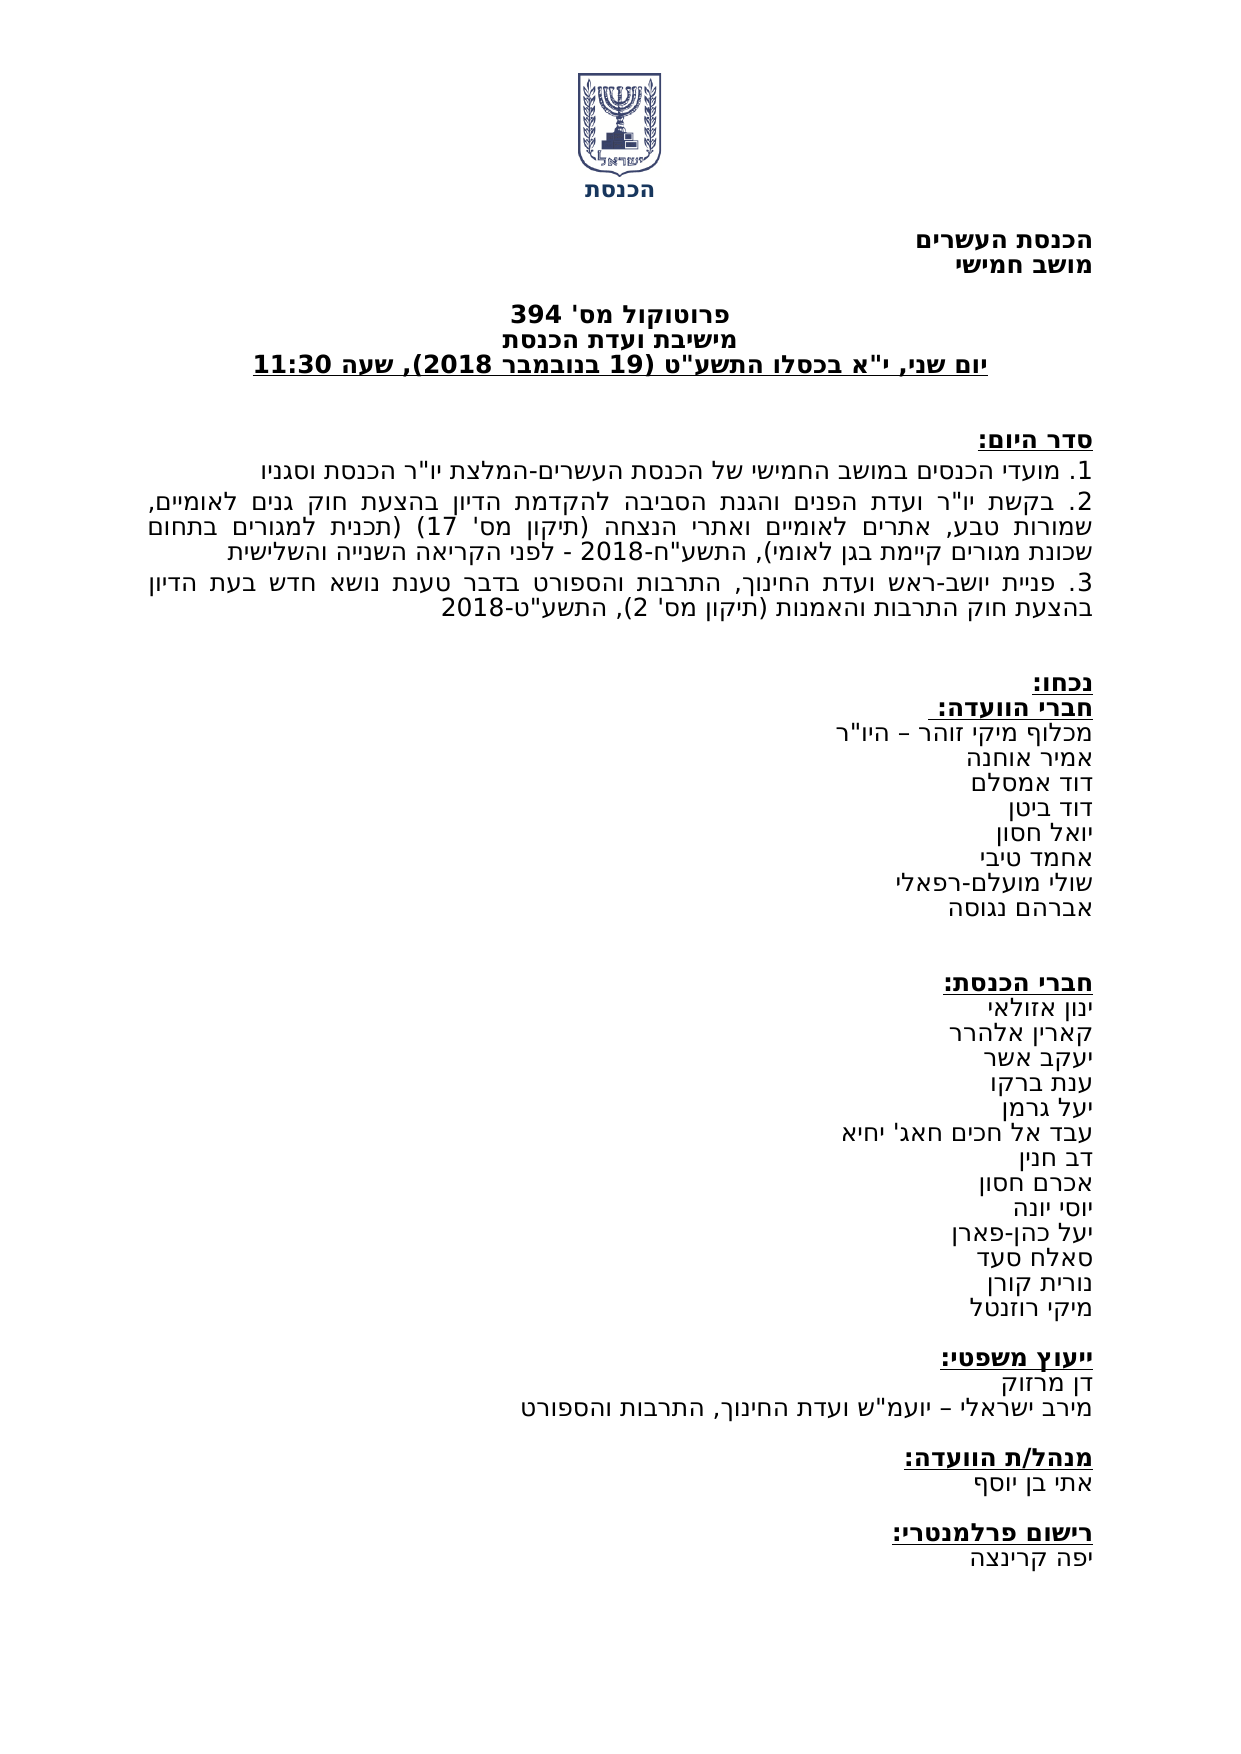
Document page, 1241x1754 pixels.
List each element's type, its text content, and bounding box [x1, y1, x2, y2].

text דן מרזוק [147, 1372, 1093, 1397]
text עבד אל חכים חאג' יחיא [147, 1122, 1093, 1147]
text חברי הכנסת: [147, 972, 1093, 997]
text נכחו: [147, 672, 1093, 697]
text מכלוף מיקי זוהר – היו"ר [147, 722, 1093, 747]
text דב חנין [147, 1147, 1093, 1172]
text שולי מועלם-רפאלי [147, 872, 1093, 897]
text יואל חסון [147, 822, 1093, 847]
text מושב חמישי [147, 253, 1093, 278]
text << נושא >> 1. מועדי הכנסים במושב החמישי של הכנסת העשרים-המלצת יו"ר הכנסת וסגניו << נושא >> [147, 459, 1093, 484]
text אתי בן יוסף [147, 1472, 1093, 1497]
text ענת ברקו [147, 1072, 1093, 1097]
text יעל גרמן [147, 1097, 1093, 1122]
text חברי הוועדה: [147, 697, 1093, 722]
text מנהל/ת הוועדה: [147, 1447, 1093, 1472]
text ייעוץ משפטי: [147, 1347, 1093, 1372]
text סאלח סעד [147, 1247, 1093, 1272]
text אמיר אוחנה [147, 747, 1093, 772]
text יפה קרינצה [147, 1547, 1093, 1572]
text יום שני, י"א בכסלו התשע"ט (19 בנובמבר 2018), שעה 11:30 [147, 353, 1093, 378]
text אחמד טיבי [147, 847, 1093, 872]
text יעקב אשר [147, 1047, 1093, 1072]
text סדר היום: [147, 428, 1093, 453]
text יעל כהן-פארן [147, 1222, 1093, 1247]
text הכנסת העשרים [147, 228, 1093, 253]
text דוד אמסלם [147, 772, 1093, 797]
text ינון אזולאי [147, 997, 1093, 1022]
text מישיבת ועדת הכנסת [147, 328, 1093, 353]
text אכרם חסון [147, 1172, 1093, 1197]
text מיקי רוזנטל [147, 1297, 1093, 1322]
text יוסי יונה [147, 1197, 1093, 1222]
text קארין אלהרר [147, 1022, 1093, 1047]
text רישום פרלמנטרי: [147, 1522, 1093, 1547]
text נורית קורן [147, 1272, 1093, 1297]
picture [578, 73, 662, 177]
text מירב ישראלי – יועמ"ש ועדת החינוך, התרבות והספורט [147, 1397, 1093, 1422]
text דוד ביטן [147, 797, 1093, 822]
text << נושא >> 2. בקשת יו"ר ועדת הפנים והגנת הסביבה להקדמת הדיון בהצעת חוק גנים לאומיים, שמורות טבע, אתרים לאומיים ואתרי הנצחה (תיקון מס' 17) (תכנית למגורים בתחום שכונת מגורים קיימת בגן לאומי), התשע"ח-2018 - לפני הקריאה השנייה והשלישית << נושא >> [147, 491, 1093, 566]
text אברהם נגוסה [147, 897, 1093, 922]
text פרוטוקול מס' 394 [147, 303, 1093, 328]
